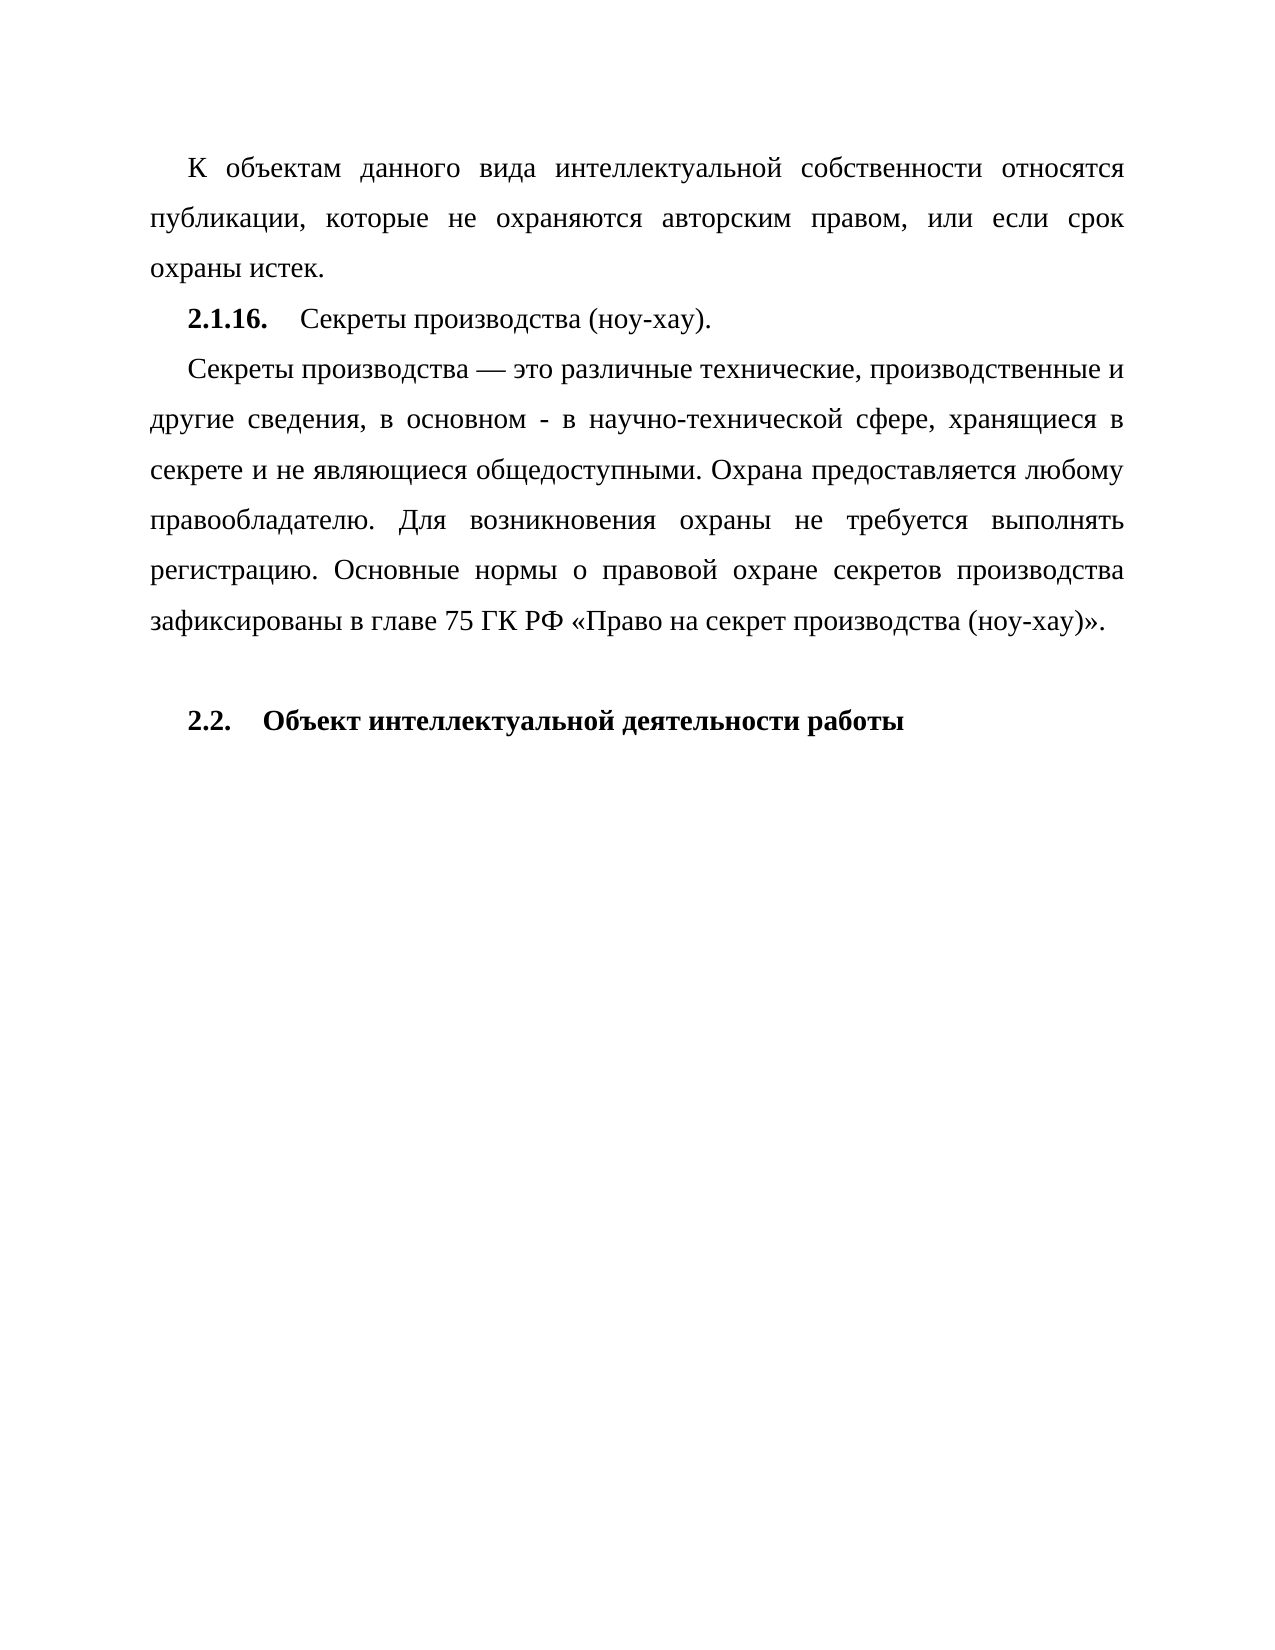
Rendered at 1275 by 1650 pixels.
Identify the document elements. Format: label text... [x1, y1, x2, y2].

text Секреты производства — это различные технические, производственные и другие сведения, в основном - в научно-технической сфере, хранящиеся в секрете и не являющиеся общедоступными. Охрана предоставляется любому правообладателю. Для возникновения охраны не требуется выполнять регистрацию. Основные нормы о правовой охране секретов производства зафиксированы в главе 75 ГК РФ «Право на секрет производства (ноу-хау)». [150, 351, 1125, 636]
list Объект интеллектуальной деятельности работы [187, 703, 1125, 737]
text К объектам данного вида интеллектуальной собственности относятся публикации, которые не охраняются авторским правом, или если срок охраны истек. [150, 150, 1125, 284]
list Секреты производства (ноу-хау). [187, 301, 1125, 334]
